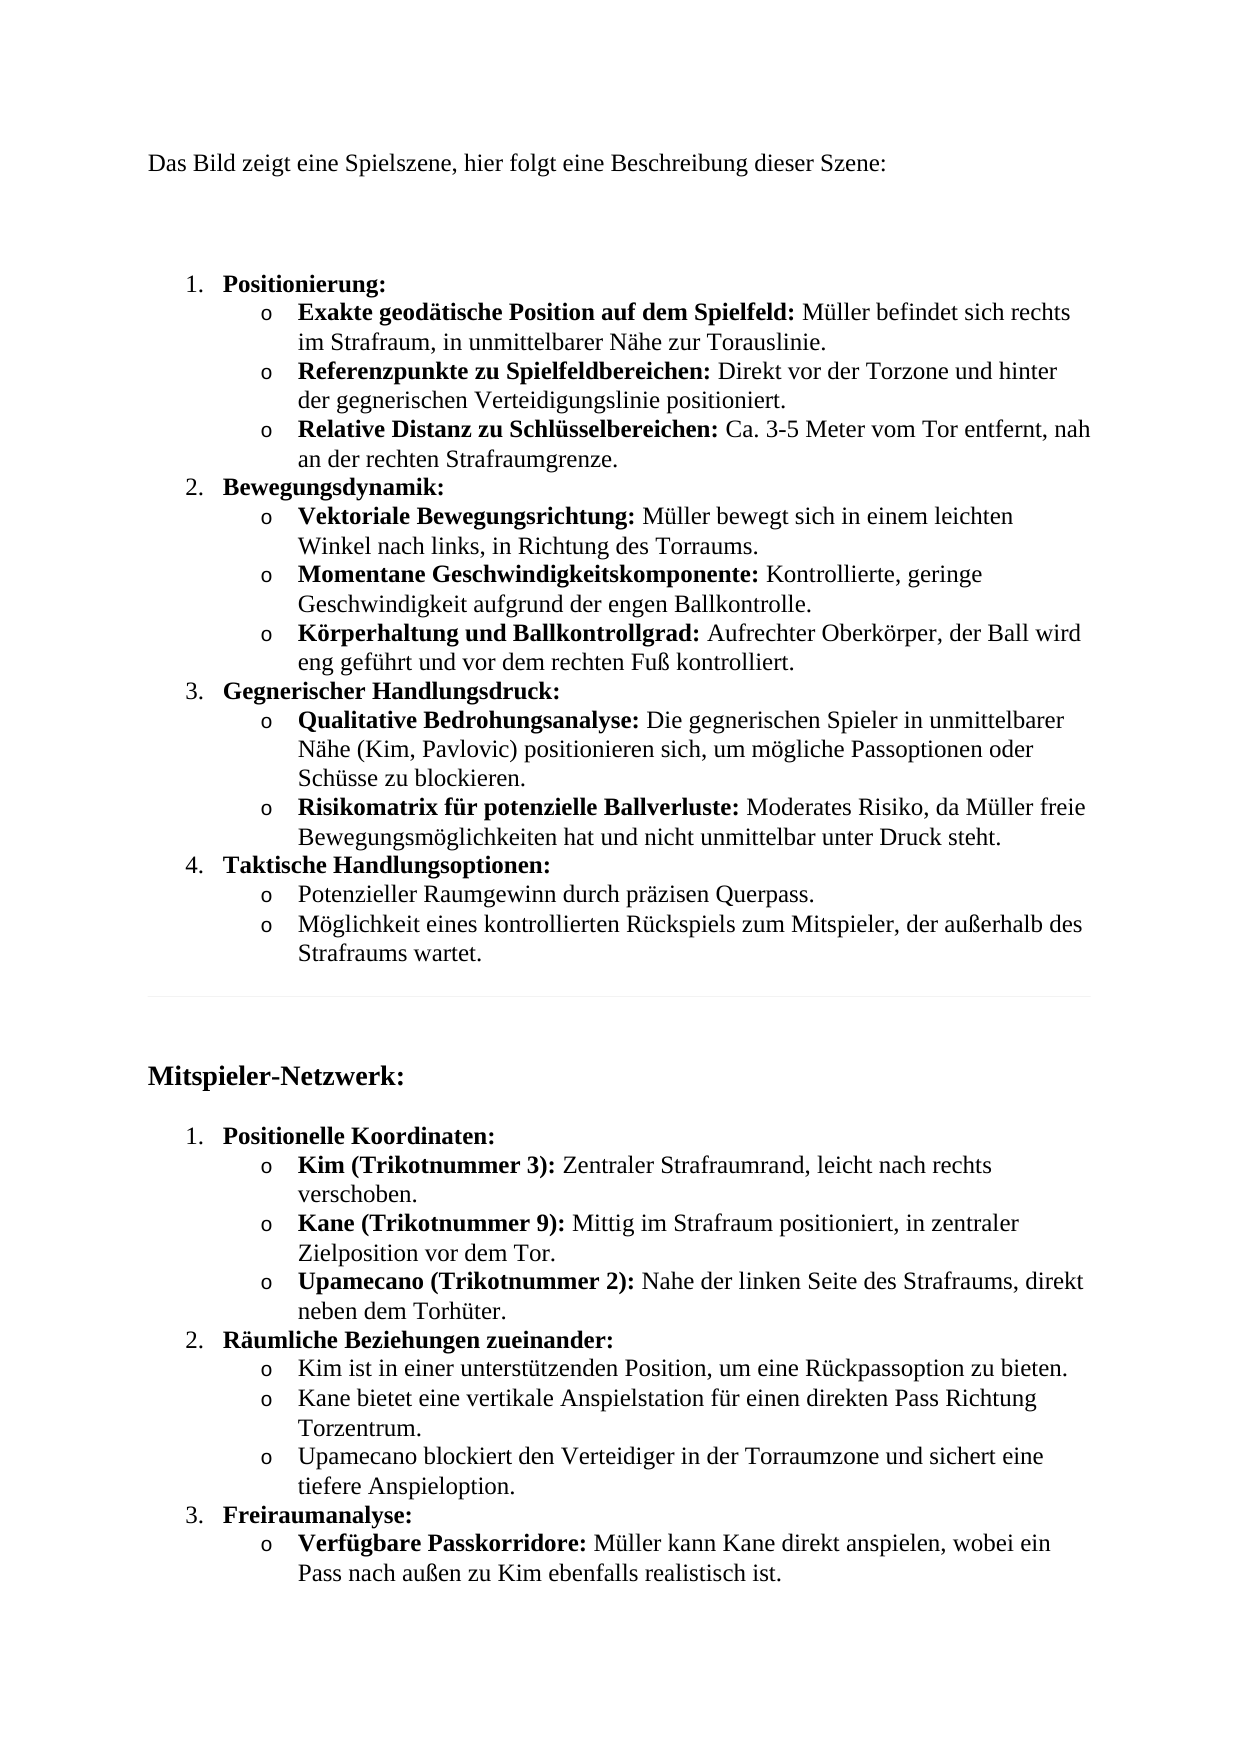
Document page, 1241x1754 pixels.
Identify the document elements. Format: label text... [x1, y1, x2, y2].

list Verfügbare Passkorridore: Müller kann Kane direkt anspielen, wobei ein Pass nach außen zu Kim ebenfalls realistisch ist. [260, 1528, 1093, 1587]
list Positionelle Koordinaten: [185, 1121, 1093, 1150]
list Kim (Trikotnummer 3): Zentraler Strafraumrand, leicht nach rechts verschoben. [260, 1150, 1093, 1208]
list Relative Distanz zu Schlüsselbereichen: Ca. 3-5 Meter vom Tor entfernt, nah an der rechten Strafraumgrenze. [260, 414, 1093, 472]
list Freiraumanalyse: [185, 1500, 1093, 1528]
list Potenzieller Raumgewinn durch präzisen Querpass. [260, 879, 1093, 909]
list Taktische Handlungsoptionen: [185, 850, 1093, 879]
list Bewegungsdynamik: [185, 472, 1093, 501]
list Positionierung: [185, 269, 1093, 297]
list Körperhaltung und Ballkontrollgrad: Aufrechter Oberkörper, der Ball wird eng geführt und vor dem rechten Fuß kontrolliert. [260, 618, 1093, 676]
list Vektoriale Bewegungsrichtung: Müller bewegt sich in einem leichten Winkel nach links, in Richtung des Torraums. [260, 501, 1093, 559]
list Upamecano blockiert den Verteidiger in der Torraumzone und sichert eine tiefere Anspieloption. [260, 1441, 1093, 1500]
text Das Bild zeigt eine Spielszene, hier folgt eine Beschreibung dieser Szene: [148, 148, 1093, 176]
list Möglichkeit eines kontrollierten Rückspiels zum Mitspieler, der außerhalb des Strafraums wartet. [260, 909, 1093, 967]
list Kane bietet eine vertikale Anspielstation für einen direkten Pass Richtung Torzentrum. [260, 1383, 1093, 1441]
list Referenzpunkte zu Spielfeldbereichen: Direkt vor der Torzone und hinter der gegnerischen Verteidigungslinie positioniert. [260, 356, 1093, 414]
list Gegnerischer Handlungsdruck: [185, 676, 1093, 705]
text Mitspieler-Netzwerk: [148, 1059, 1093, 1092]
list Kane (Trikotnummer 9): Mittig im Strafraum positioniert, in zentraler Zielposition vor dem Tor. [260, 1208, 1093, 1266]
list Kim ist in einer unterstützenden Position, um eine Rückpassoption zu bieten. [260, 1353, 1093, 1383]
list Risikomatrix für potenzielle Ballverluste: Moderates Risiko, da Müller freie Bewegungsmöglichkeiten hat und nicht unmittelbar unter Druck steht. [260, 792, 1093, 850]
list Räumliche Beziehungen zueinander: [185, 1325, 1093, 1353]
list Momentane Geschwindigkeitskomponente: Kontrollierte, geringe Geschwindigkeit aufgrund der engen Ballkontrolle. [260, 559, 1093, 618]
list Exakte geodätische Position auf dem Spielfeld: Müller befindet sich rechts im Strafraum, in unmittelbarer Nähe zur Torauslinie. [260, 297, 1093, 356]
list Upamecano (Trikotnummer 2): Nahe der linken Seite des Strafraums, direkt neben dem Torhüter. [260, 1266, 1093, 1325]
list Qualitative Bedrohungsanalyse: Die gegnerischen Spieler in unmittelbarer Nähe (Kim, Pavlovic) positionieren sich, um mögliche Passoptionen oder Schüsse zu blockieren. [260, 705, 1093, 792]
